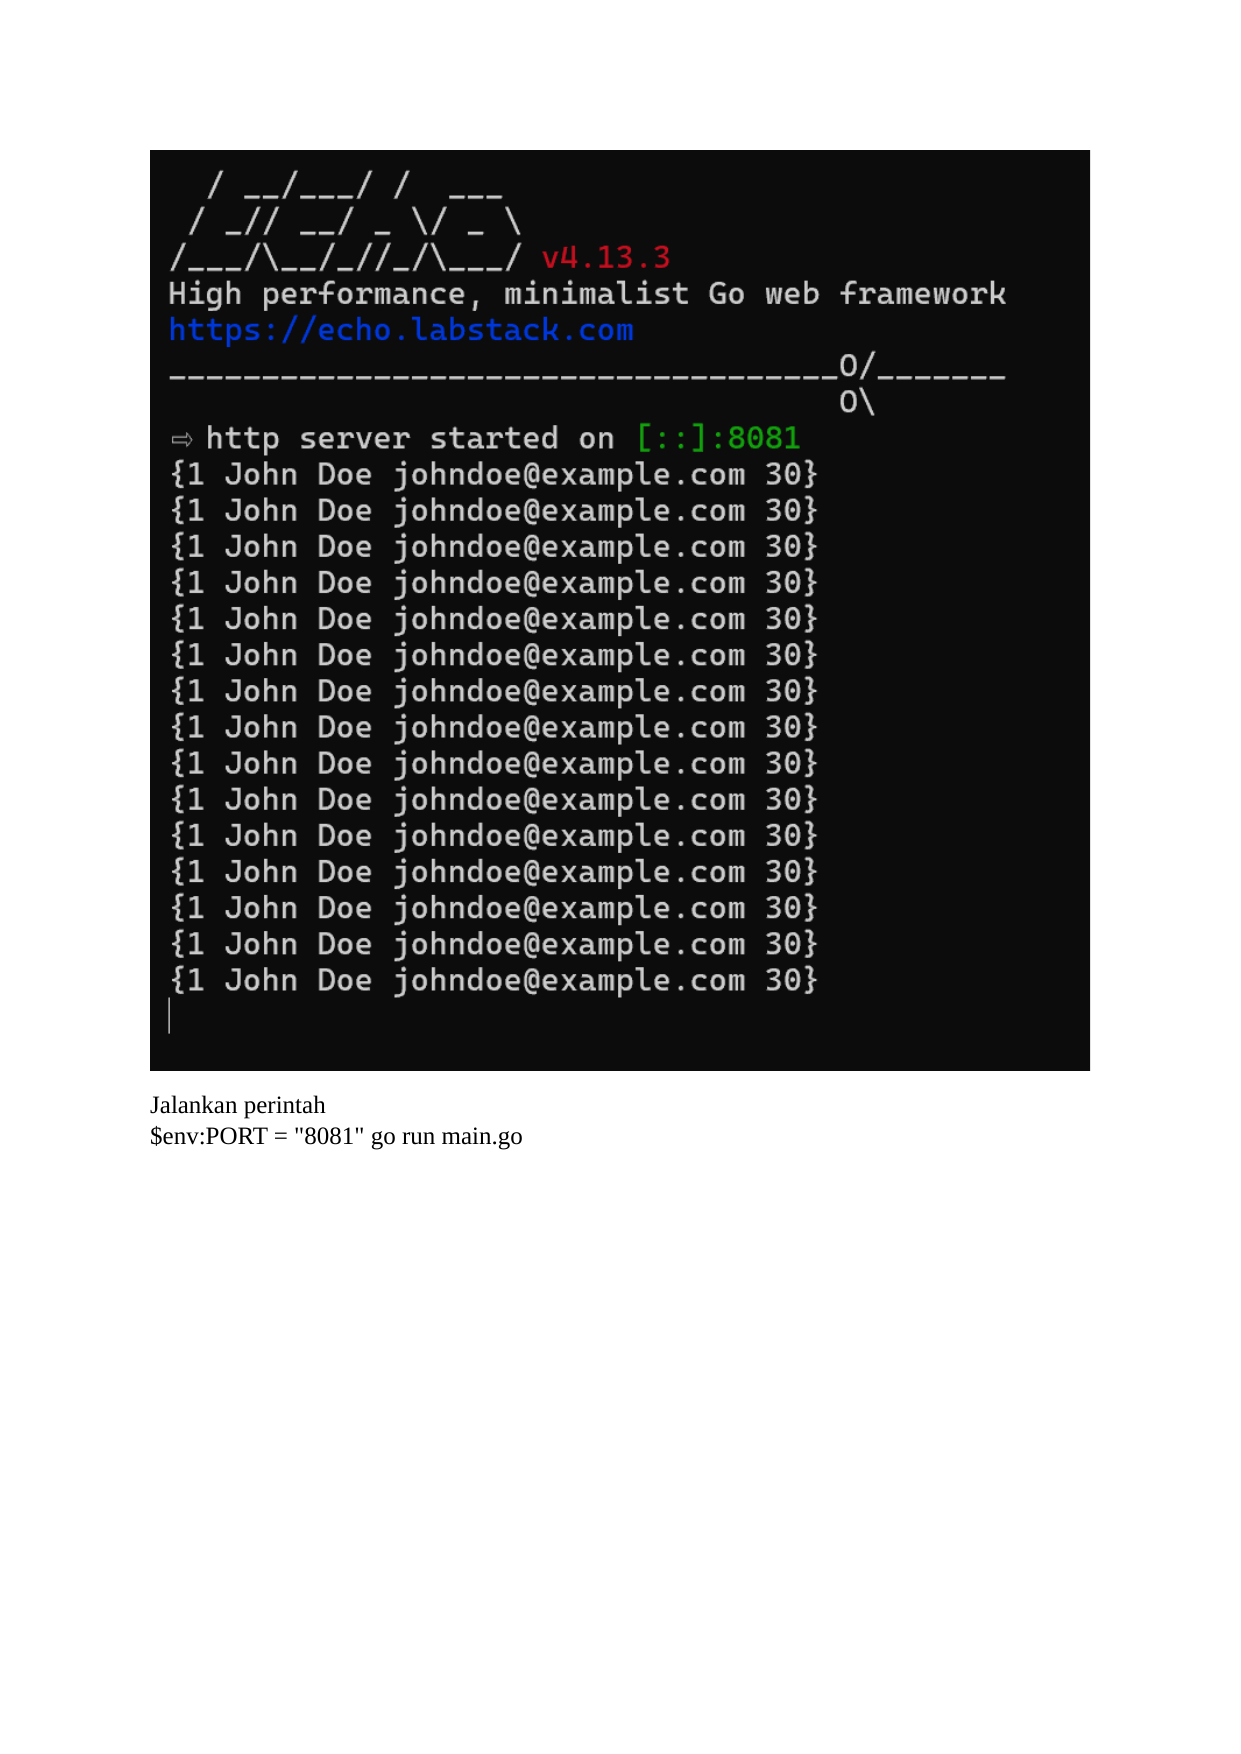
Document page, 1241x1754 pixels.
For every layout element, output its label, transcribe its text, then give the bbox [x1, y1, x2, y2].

picture [150, 150, 1091, 1071]
text Jalankan perintah $env:PORT = "8081" go run main.go [150, 1090, 1090, 1150]
